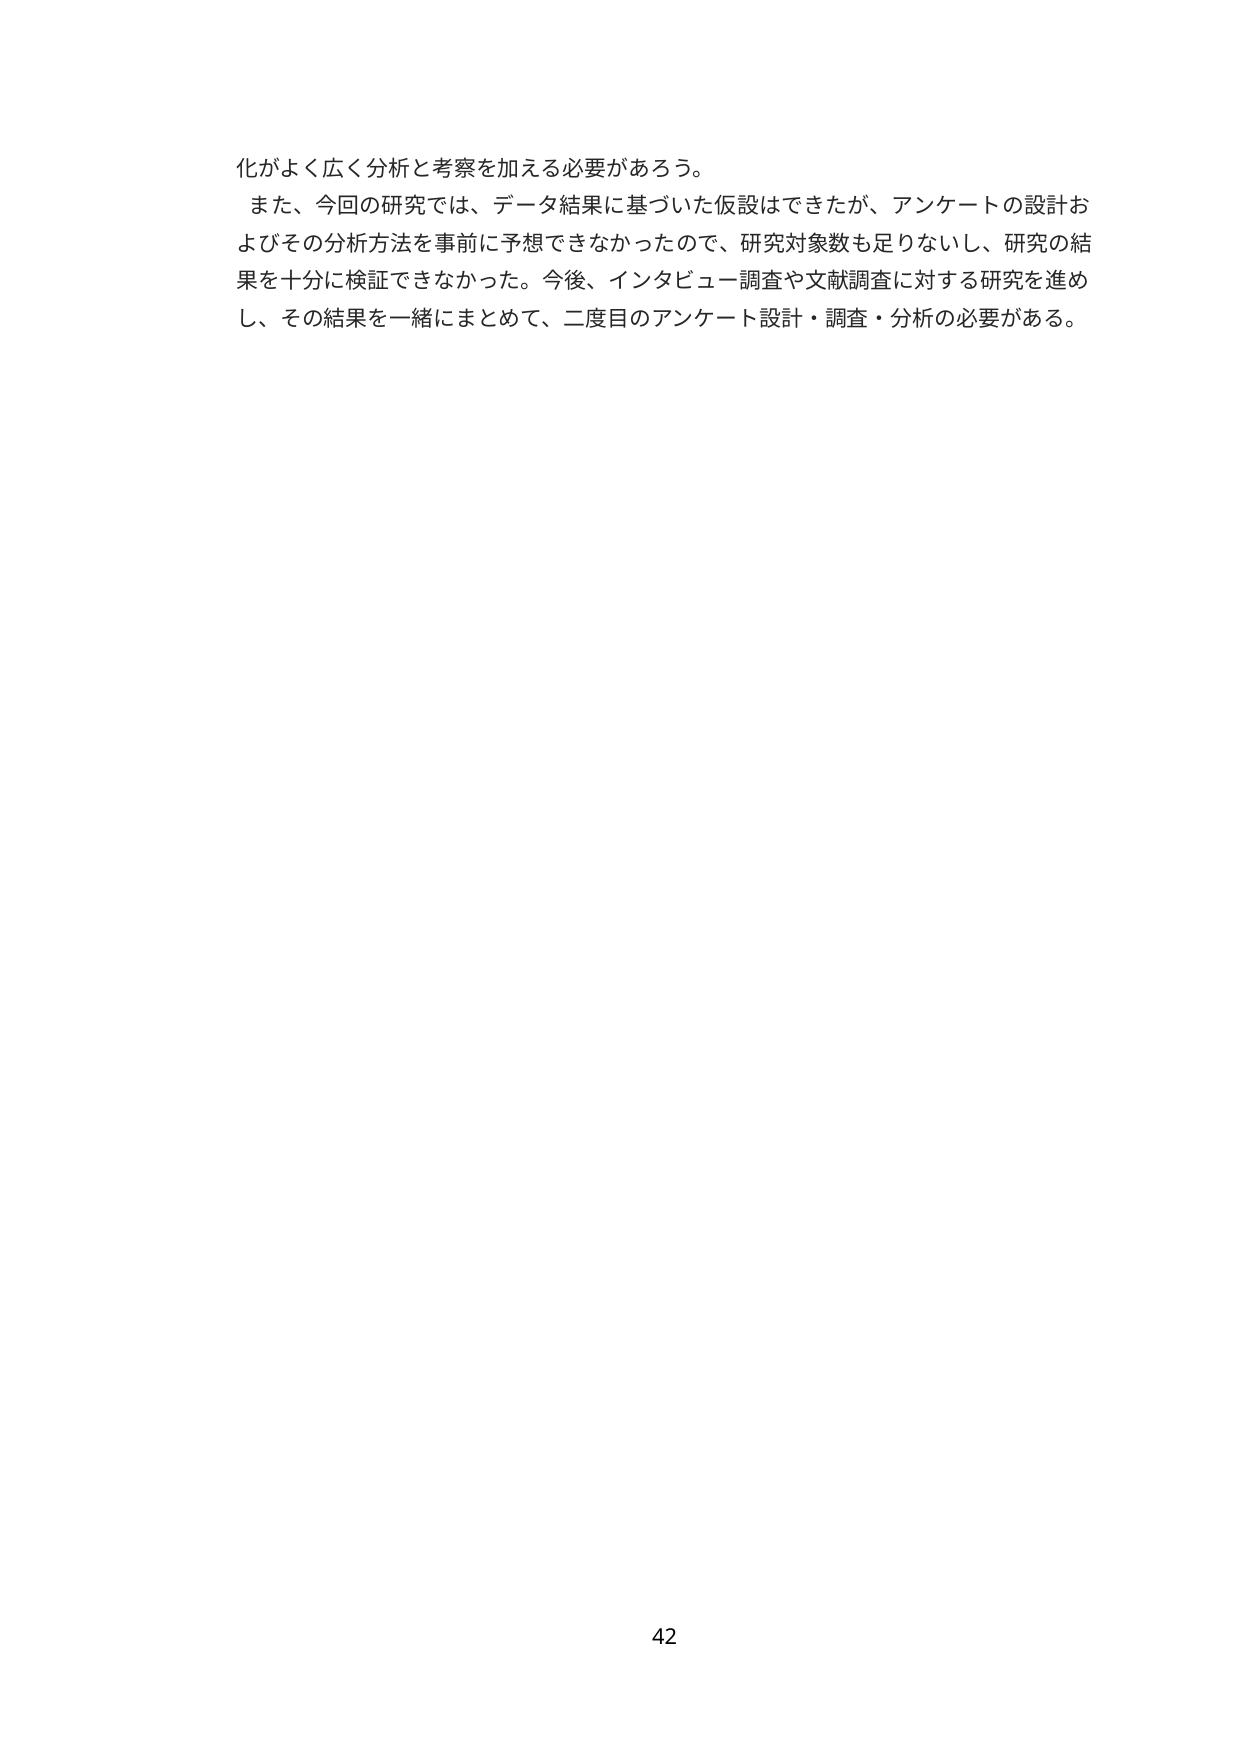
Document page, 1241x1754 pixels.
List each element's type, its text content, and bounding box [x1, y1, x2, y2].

text 最後に、今後の研究上の課題を述べる。まず、本研究では、『君の名は。』に対して中国人のイメージのみを取り上げて分析した。今後、研究結果の普遍性を広める為に、他の「日本映画、アメリカ映画、イギリス映画」に対する中国人のイメージの経時的変化がよく広く分析と考察を加える必要があろう。 [236, 148, 1092, 185]
